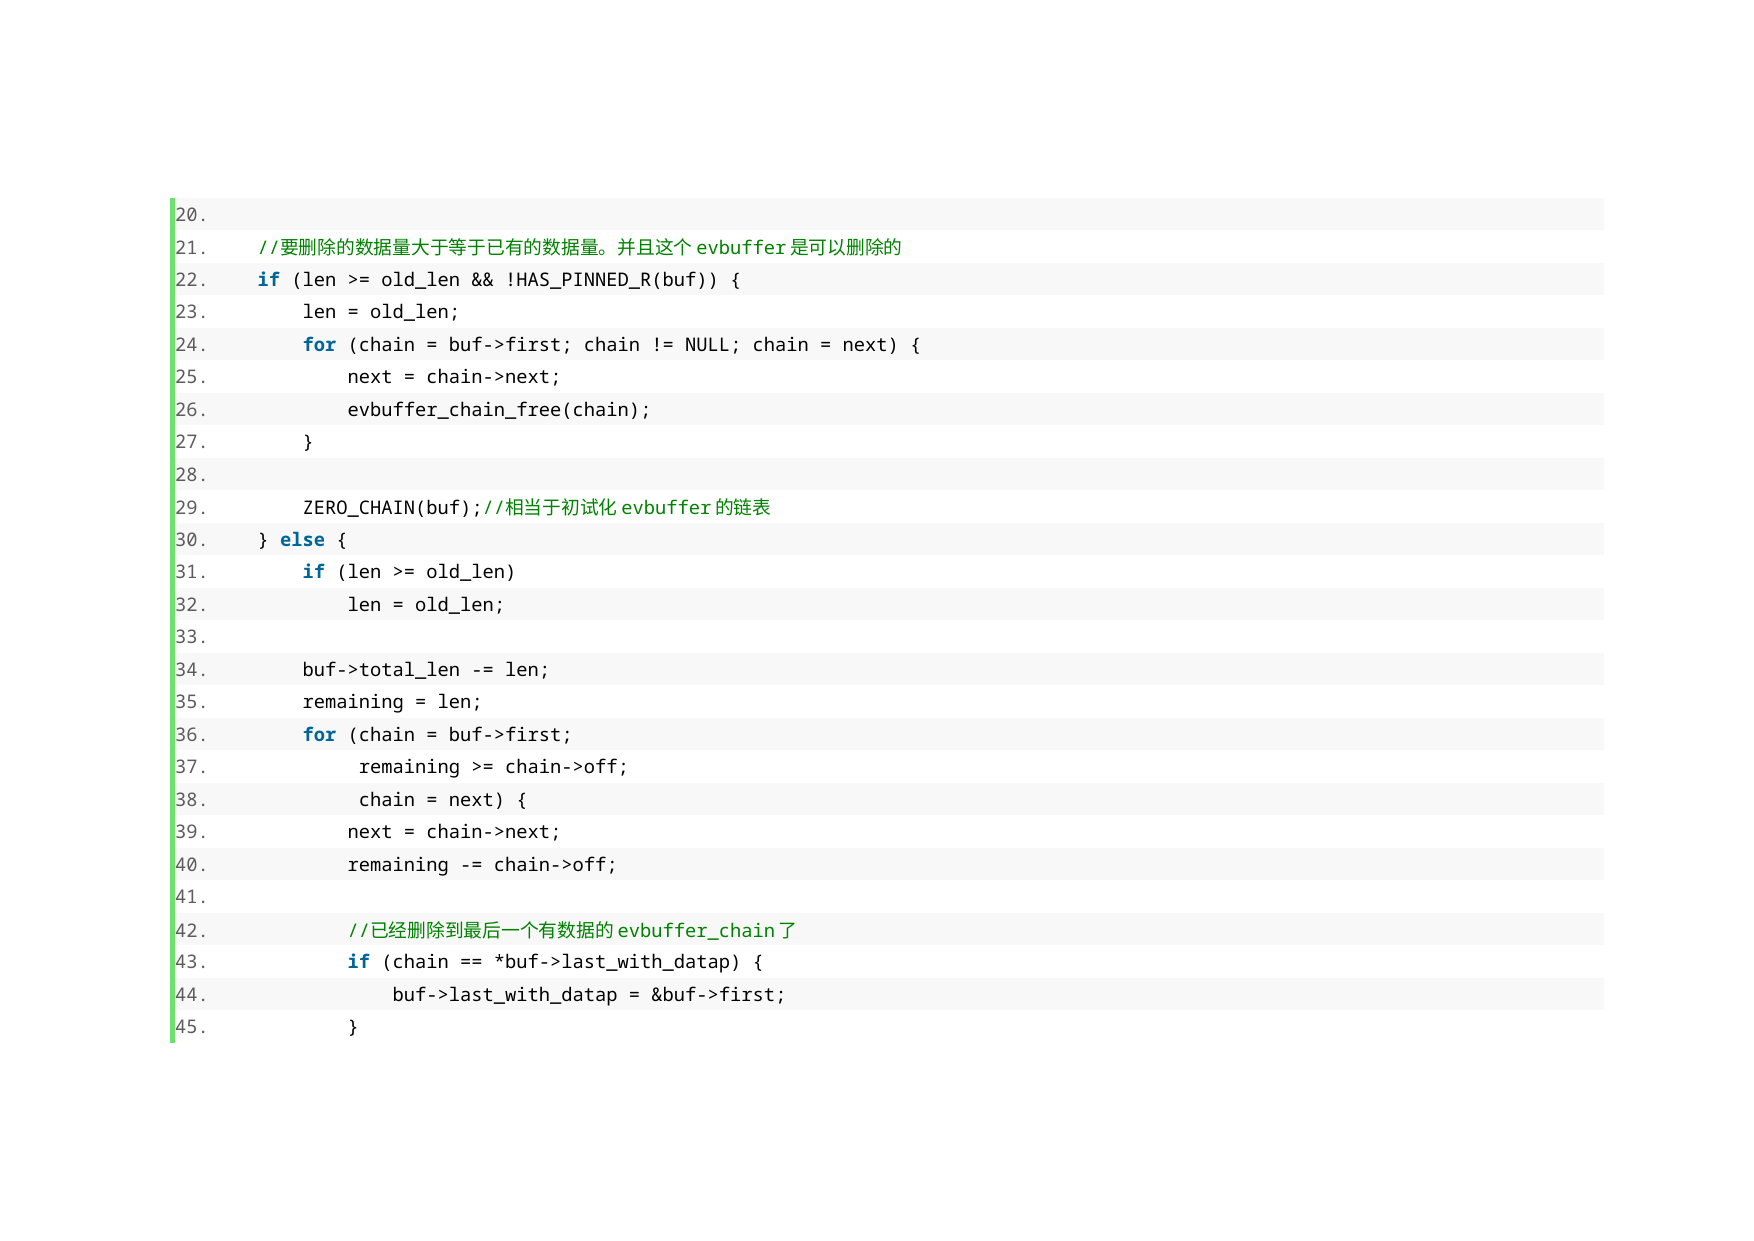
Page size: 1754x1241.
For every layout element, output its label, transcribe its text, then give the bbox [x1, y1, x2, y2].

list } else { [175, 523, 1604, 555]
list next = chain->next; [175, 815, 1604, 848]
list } [175, 425, 1604, 458]
list len = old_len; [175, 295, 1604, 328]
list if (len >= old_len && !HAS_PINNED_R(buf)) { [175, 263, 1604, 295]
list remaining = len; [175, 685, 1604, 718]
list ZERO_CHAIN(buf);//相当于初试化evbuffer的链表 [175, 490, 1604, 523]
list buf->last_with_datap = &buf->first; [175, 978, 1604, 1010]
list if (chain == *buf->last_with_datap) { [175, 945, 1604, 978]
list chain = next) { [175, 783, 1604, 815]
list len = old_len; [175, 588, 1604, 620]
list if (len >= old_len) [175, 555, 1604, 588]
list for (chain = buf->first; chain != NULL; chain = next) { [175, 328, 1604, 360]
list next = chain->next; [175, 360, 1604, 393]
list remaining -= chain->off; [175, 848, 1604, 880]
list remaining >= chain->off; [175, 750, 1604, 783]
list for (chain = buf->first; [175, 718, 1604, 750]
list } [175, 1010, 1604, 1043]
list evbuffer_chain_free(chain); [175, 393, 1604, 425]
list buf->total_len -= len; [175, 653, 1604, 685]
list //已经删除到最后一个有数据的evbuffer_chain了 [175, 913, 1604, 945]
list //要删除的数据量大于等于已有的数据量。并且这个evbuffer是可以删除的 [175, 230, 1604, 263]
